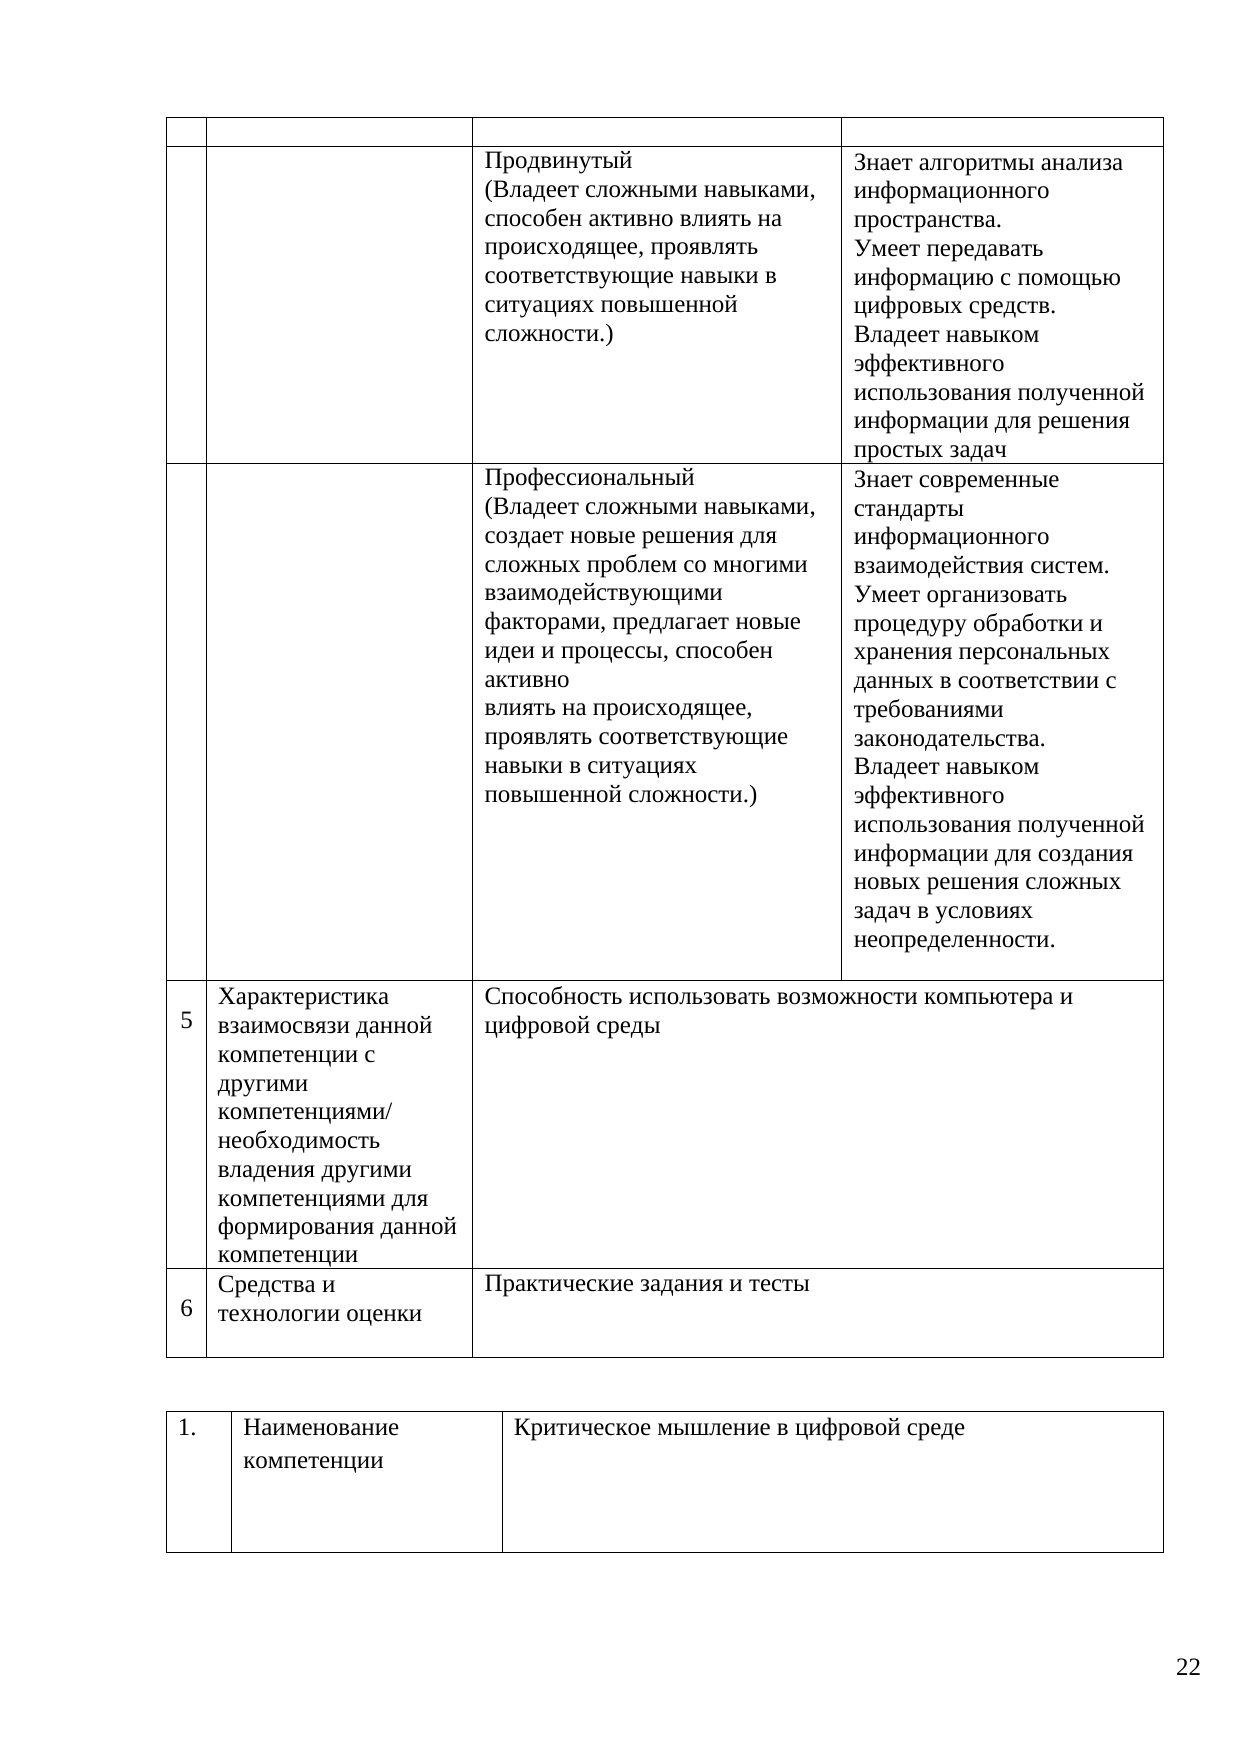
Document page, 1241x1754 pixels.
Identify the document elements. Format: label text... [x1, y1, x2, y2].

table_cell Знает алгоритмы анализа информационного пространства. Умеет передавать информацию с помощью цифровых средств. Владеет навыком эффективного использования полученной информации для решения простых задач [842, 147, 1163, 463]
table_cell [473, 118, 841, 146]
table_cell Средства и технологии оценки [207, 1269, 472, 1357]
table_cell 6 [167, 1269, 206, 1357]
table_cell [167, 147, 206, 463]
table_header Критическое мышление в цифровой среде [503, 1412, 1163, 1552]
table_cell [207, 118, 472, 146]
table_cell Практические задания и тесты [473, 1269, 1163, 1357]
table_cell Характеристика взаимосвязи данной компетенции с другими компетенциями/ необходимость владения другими компетенциями для формирования данной компетенции [207, 981, 472, 1268]
table_cell [167, 118, 206, 146]
table_cell [207, 464, 472, 980]
table_cell 5 [167, 981, 206, 1268]
table_header Наименование компетенции [232, 1412, 502, 1552]
table_header 1. [167, 1412, 231, 1552]
table_cell [842, 118, 1163, 146]
table_cell Профессиональный (Владеет сложными навыками, создает новые решения для сложных проблем со многими взаимодействующими факторами, предлагает новые идеи и процессы, способен активно влиять на происходящее, проявлять соответствующие навыки в ситуациях повышенной сложности.) [473, 464, 841, 980]
table_cell [207, 147, 472, 463]
table_cell [167, 464, 206, 980]
table_cell Продвинутый (Владеет сложными навыками, способен активно влиять на происходящее, проявлять соответствующие навыки в ситуациях повышенной сложности.) [473, 147, 841, 463]
table_cell Знает современные стандарты информационного взаимодействия систем. Умеет организовать процедуру обработки и хранения персональных данных в соответствии с требованиями законодательства. Владеет навыком эффективного использования полученной информации для создания новых решения сложных задач в условиях неопределенности. [842, 464, 1163, 980]
table_cell Способность использовать возможности компьютера и цифровой среды [473, 981, 1163, 1268]
